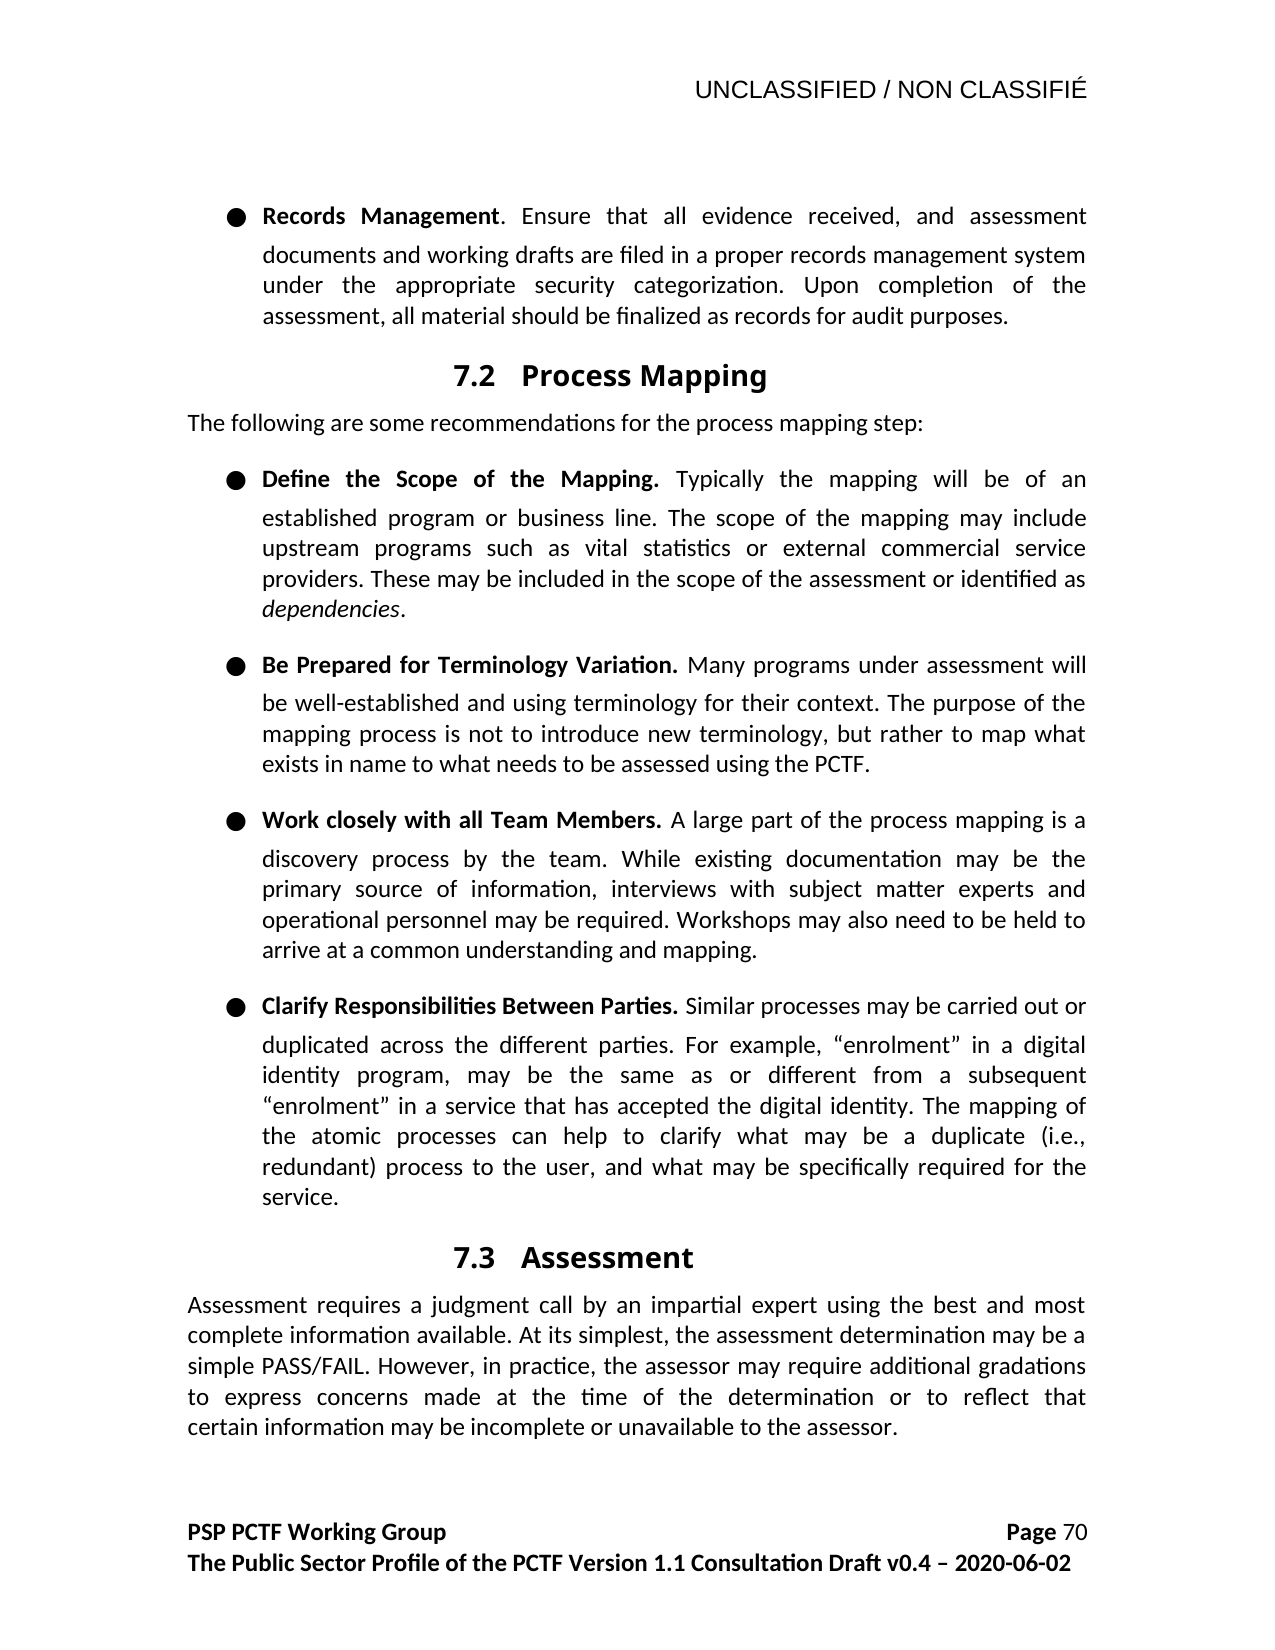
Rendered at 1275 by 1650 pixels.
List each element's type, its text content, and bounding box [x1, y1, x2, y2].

list Be Prepared for Terminology Variation. Many programs under assessment will be well-established and using terminology for their context. The purpose of the mapping process is not to introduce new terminology, but rather to map what exists in name to what needs to be assessed using the PCTF. [225, 636, 1087, 779]
list Work closely with all Team Members. A large part of the process mapping is a discovery process by the team. While existing documentation may be the primary source of information, interviews with subject matter experts and operational personnel may be required. Workshops may also need to be held to arrive at a common understanding and mapping. [225, 792, 1087, 965]
subtitle Assessment [453, 1237, 1087, 1277]
list Records Management. Ensure that all evidence received, and assessment documents and working drafts are filed in a proper records management system under the appropriate security categorization. Upon completion of the assessment, all material should be finalized as records for audit purposes. [225, 187, 1087, 330]
list Define the Scope of the Mapping. Typically the mapping will be of an established program or business line. The scope of the mapping may include upstream programs such as vital statistics or external commercial service providers. These may be included in the scope of the assessment or identified as dependencies. [225, 451, 1087, 624]
text The following are some recommendations for the process mapping step: [187, 407, 1087, 438]
text Assessment requires a judgment call by an impartial expert using the best and most complete information available. At its simplest, the assessment determination may be a simple PASS/FAIL. However, in practice, the assessor may require additional gradations to express concerns made at the time of the determination or to reflect that certain information may be incomplete or unavailable to the assessor. [187, 1289, 1087, 1442]
subtitle Process Mapping [453, 355, 1087, 395]
list Clarify Responsibilities Between Parties. Similar processes may be carried out or duplicated across the different parties. For example, “enrolment” in a digital identity program, may be the same as or different from a subsequent “enrolment” in a service that has accepted the digital identity. The mapping of the atomic processes can help to clarify what may be a duplicate (i.e., redundant) process to the user, and what may be specifically required for the service. [225, 977, 1087, 1212]
